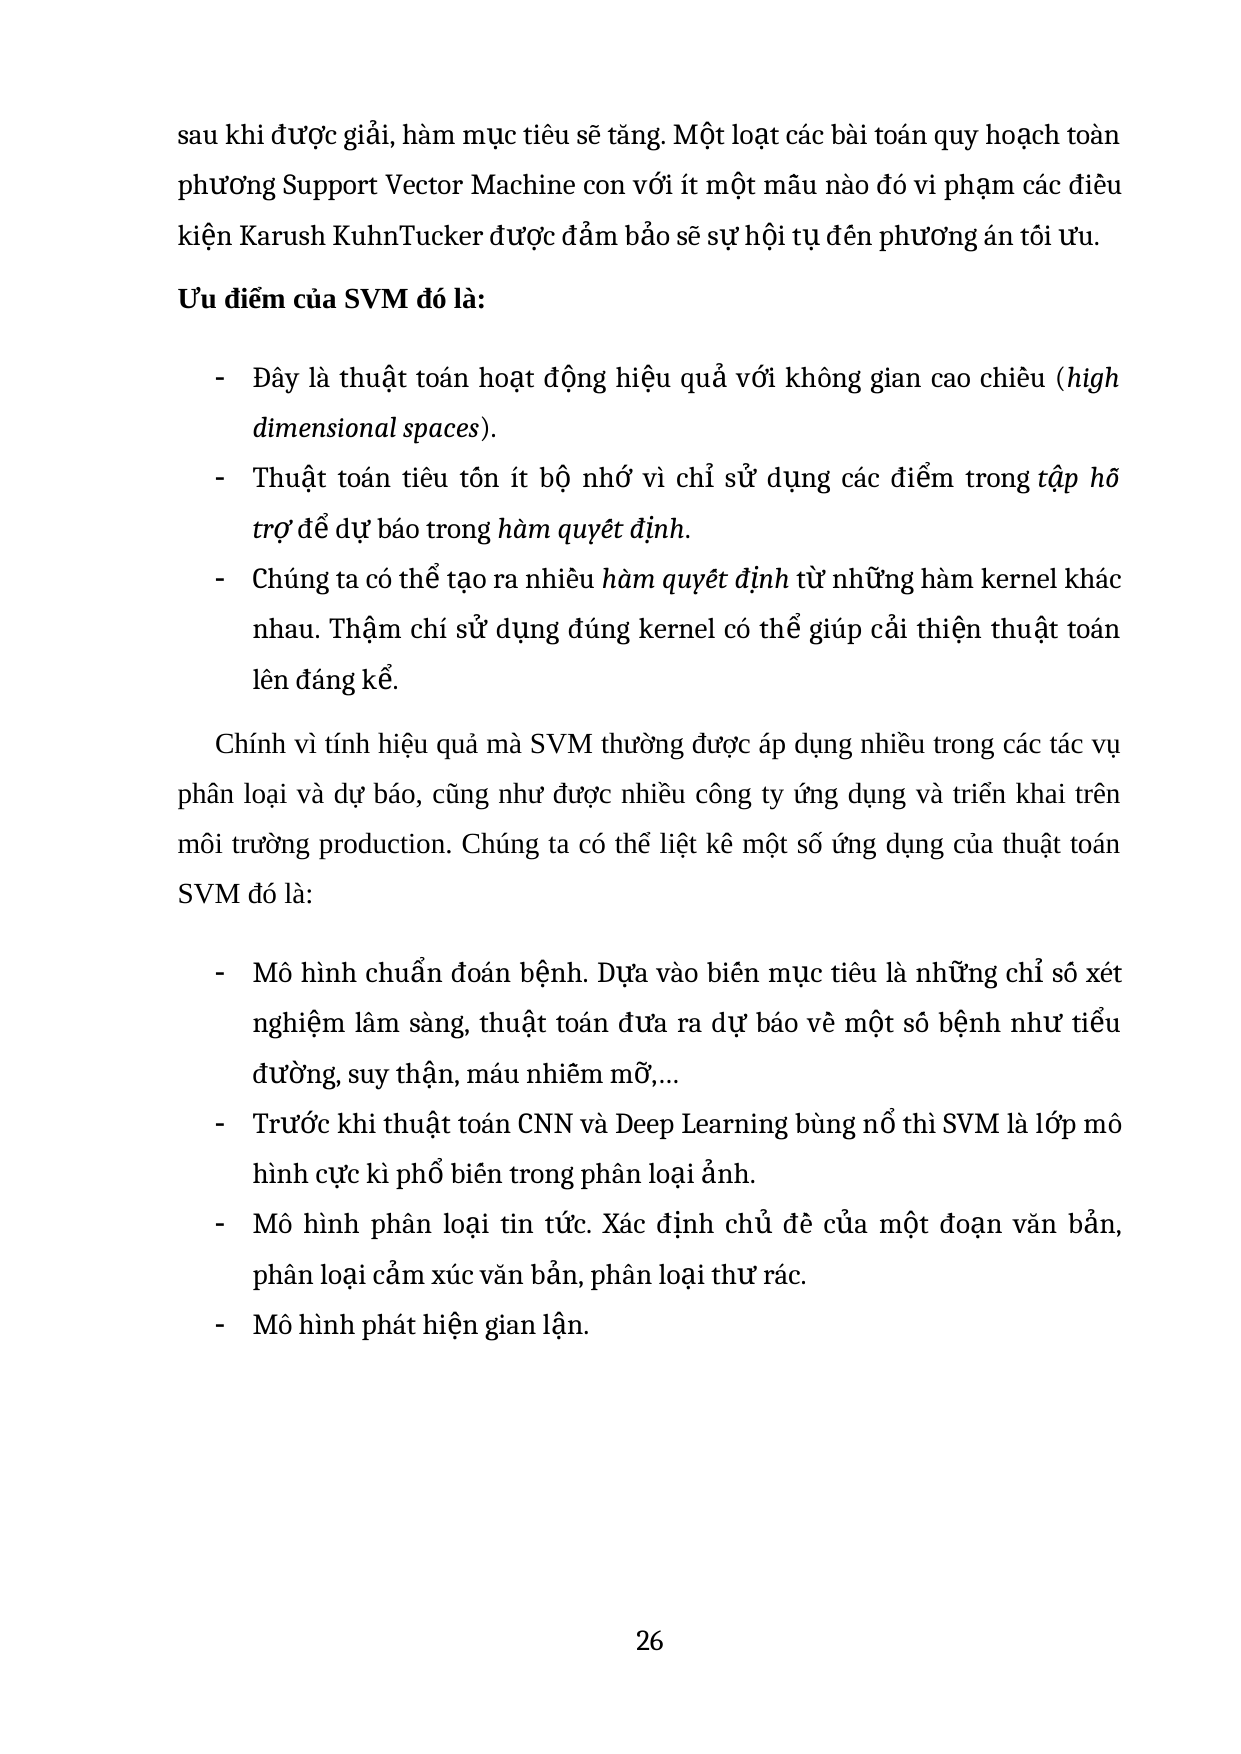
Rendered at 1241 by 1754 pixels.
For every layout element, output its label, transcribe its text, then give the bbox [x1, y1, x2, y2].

list Mô hình chuẩn đoán bệnh. Dựa vào biến mục tiêu là những chỉ số xét nghiệm lâm sàng, thuật toán đưa ra dự báo về một số bệnh như tiểu đường, suy thận, máu nhiễm mỡ,… [215, 956, 1122, 1090]
list Mô hình phân loại tin tức. Xác định chủ đề của một đoạn văn bản, phân loại cảm xúc văn bản, phân loại thư rác. [215, 1208, 1122, 1292]
list Đây là thuật toán hoạt động hiệu quả với không gian cao chiều (high dimensional spaces). [215, 361, 1122, 445]
list Thuật toán tiêu tốn ít bộ nhớ vì chỉ sử dụng các điểm trong tập hỗ trợ để dự báo trong hàm quyết định. [215, 462, 1122, 546]
list Mô hình phát hiện gian lận. [215, 1308, 1122, 1342]
list Chúng ta có thể tạo ra nhiều hàm quyết định từ những hàm kernel khác nhau. Thậm chí sử dụng đúng kernel có thể giúp cải thiện thuật toán lên đáng kể. [215, 562, 1122, 696]
text Ưu điểm của SVM đó là: [177, 282, 1122, 315]
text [177, 118, 1122, 252]
text Chính vì tính hiệu quả mà SVM thường được áp dụng nhiều trong các tác vụ phân loại và dự báo, cũng như được nhiều công ty ứng dụng và triển khai trên môi trường production. Chúng ta có thể liệt kê một số ứng dụng của thuật toán SVM đó là: [177, 726, 1122, 910]
list Trước khi thuật toán CNN và Deep Learning bùng nổ thì SVM là lớp mô hình cực kì phổ biến trong phân loại ảnh. [215, 1107, 1122, 1191]
